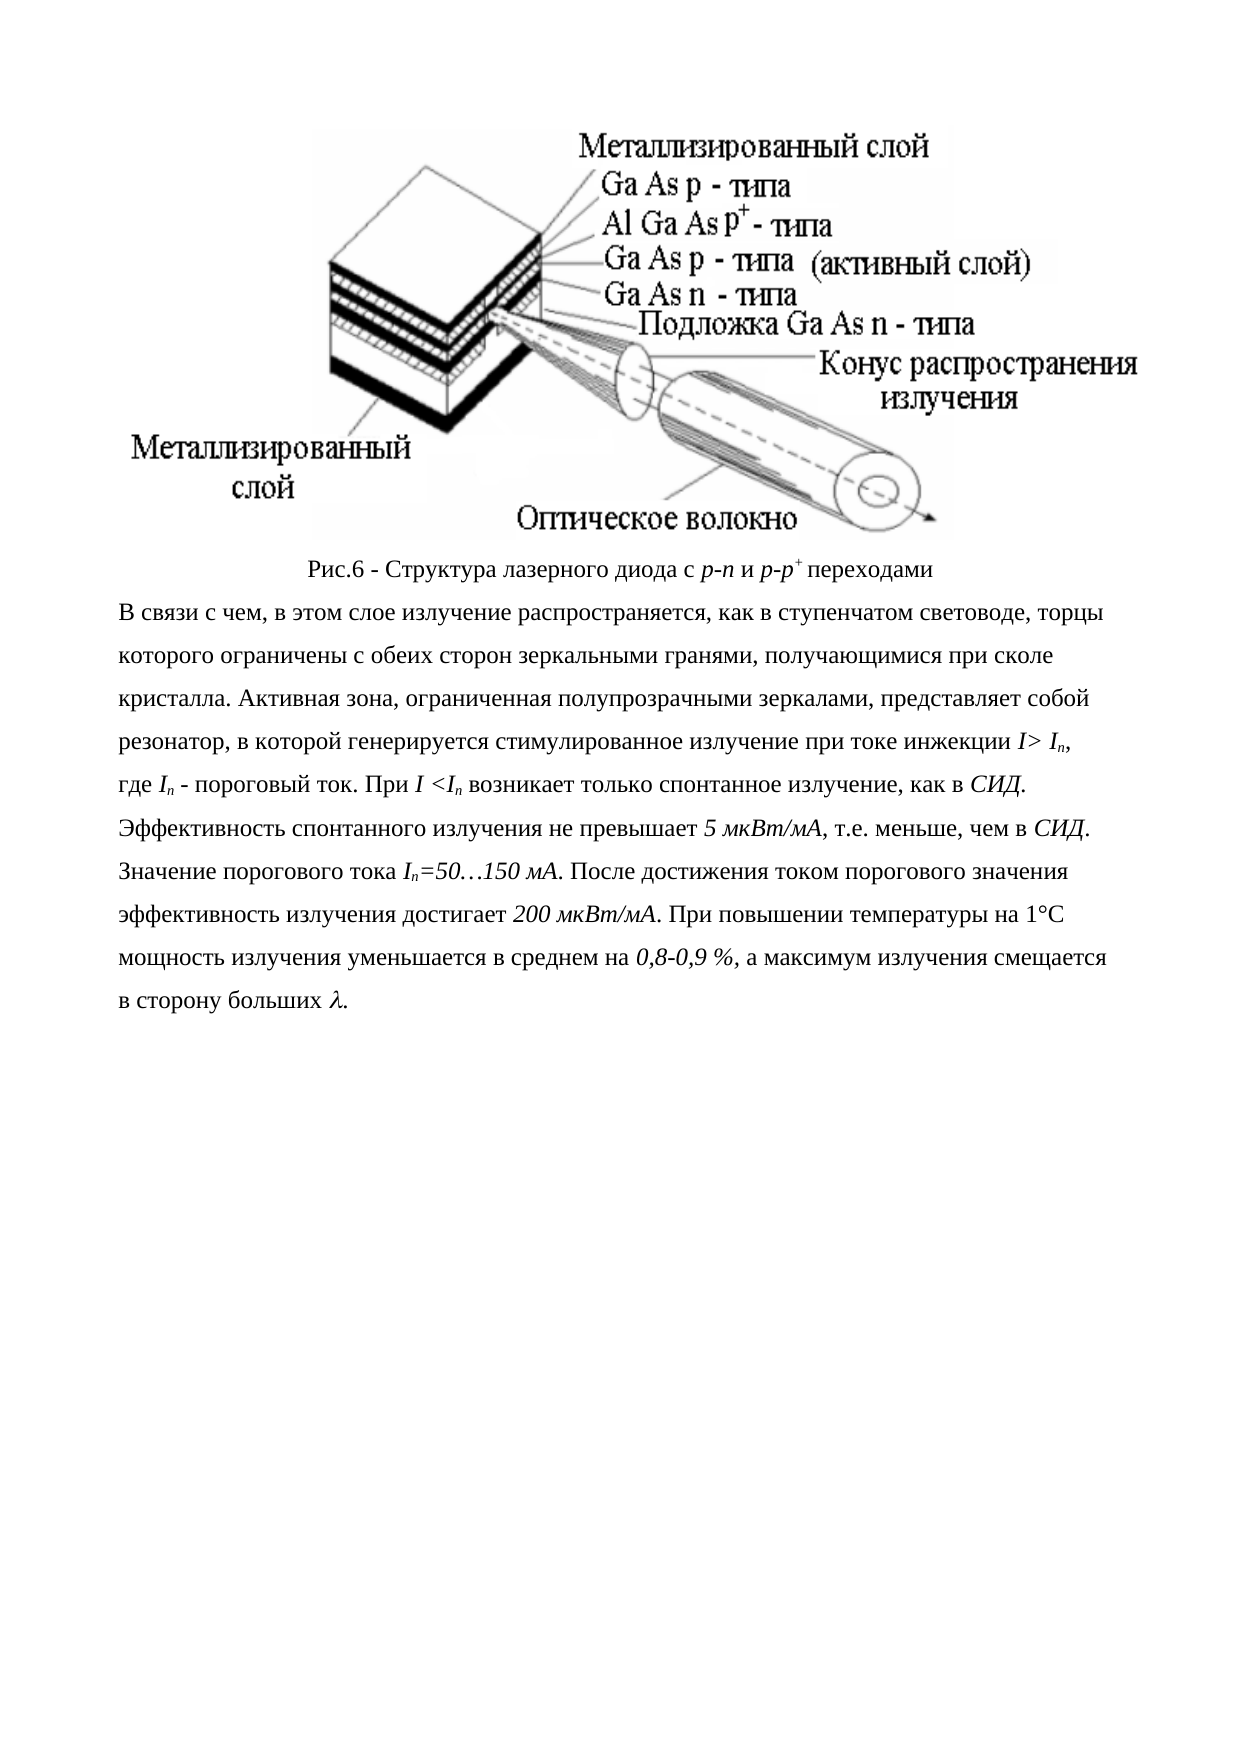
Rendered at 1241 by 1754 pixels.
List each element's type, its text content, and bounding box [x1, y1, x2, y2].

text Рис.6 - Структура лазерного диода с p-n и p-p+ переходами [118, 554, 1122, 583]
text Эффективность спонтанного излучения не превышает 5 мкВт/мА, т.е. меньше, чем в СИД. Значение порогового тока In=50…150 мА. После достижения током порогового значения эффективность излучения достигает 200 мкВт/мА. При повышении температуры на 1°С мощность излучения уменьшается в среднем на 0,8-0,9 %, а максимум излучения смещается в сторону больших . [118, 813, 1122, 1014]
text В связи с чем, в этом слое излучение распространяется, как в ступенчатом световоде, торцы которого ограничены с обеих сторон зеркальными гранями, получающимися при сколе кристалла. Активная зона, ограниченная полупрозрачными зеркалами, представляет собой резонатор, в которой генерируется стимулированное излучение при токе инжекции I> Iп, где Iп - пороговый ток. При I <Iп возникает только спонтанное излучение, как в СИД. [118, 597, 1122, 798]
picture [118, 118, 1142, 540]
